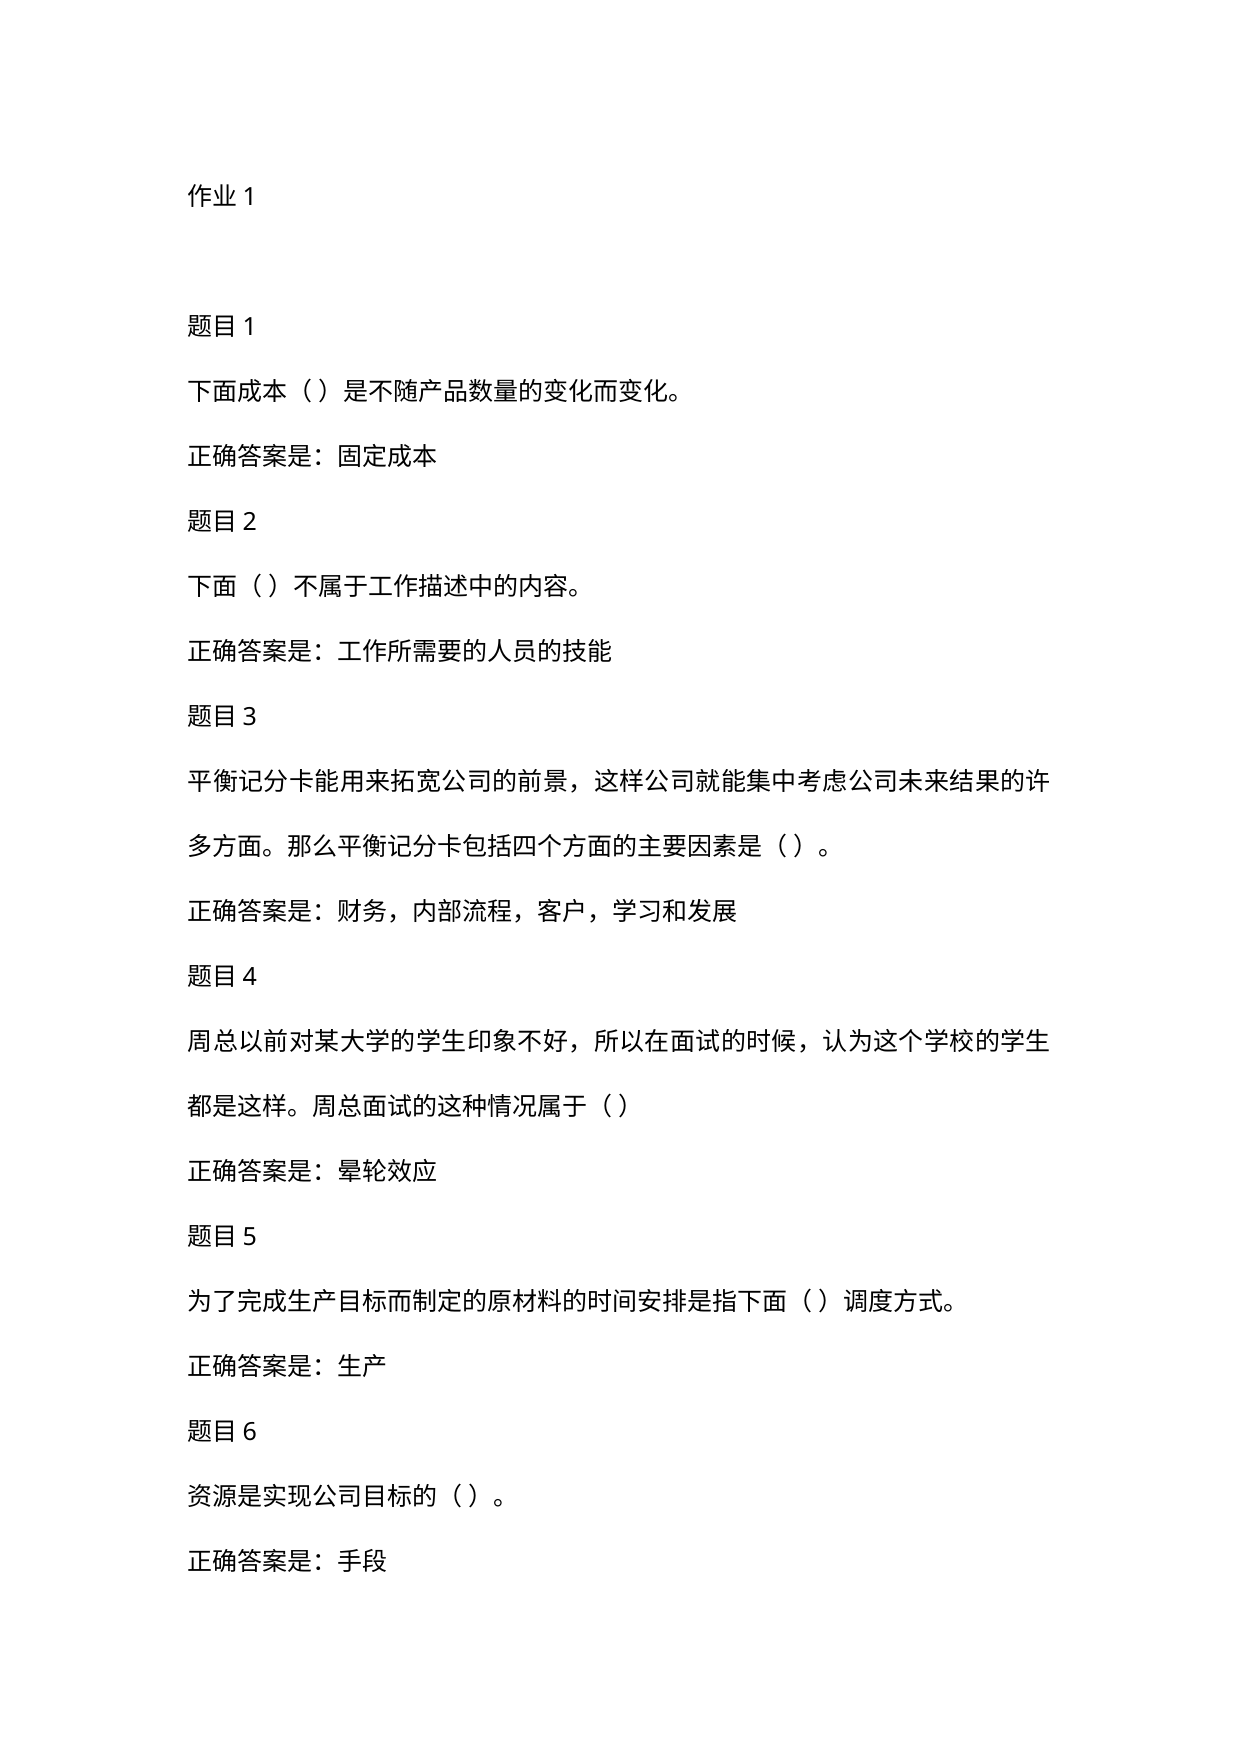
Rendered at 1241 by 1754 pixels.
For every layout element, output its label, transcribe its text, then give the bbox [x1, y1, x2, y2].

text 正确答案是：手段 [187, 1527, 1053, 1592]
text 周总以前对某大学的学生印象不好，所以在面试的时候，认为这个学校的学生都是这样。周总面试的这种情况属于（ ） [187, 1007, 1053, 1137]
text 正确答案是：生产 [187, 1332, 1053, 1397]
text 题目2 [187, 487, 1053, 552]
text 题目6 [187, 1397, 1053, 1462]
text 正确答案是：晕轮效应 [187, 1137, 1053, 1202]
text 作业1 [187, 162, 1053, 227]
text 题目3 [187, 682, 1053, 747]
text 下面（ ）不属于工作描述中的内容。 [187, 552, 1053, 617]
text 题目5 [187, 1202, 1053, 1267]
text 正确答案是：固定成本 [187, 422, 1053, 487]
text 下面成本（ ）是不随产品数量的变化而变化。 [187, 357, 1053, 422]
text 正确答案是：财务，内部流程，客户，学习和发展 [187, 877, 1053, 942]
text 平衡记分卡能用来拓宽公司的前景，这样公司就能集中考虑公司未来结果的许多方面。那么平衡记分卡包括四个方面的主要因素是（ ）。 [187, 747, 1053, 877]
text 正确答案是：工作所需要的人员的技能 [187, 617, 1053, 682]
text 题目1 [187, 292, 1053, 357]
text 为了完成生产目标而制定的原材料的时间安排是指下面（ ）调度方式。 [187, 1267, 1053, 1332]
text 题目4 [187, 942, 1053, 1007]
text 资源是实现公司目标的（ ）。 [187, 1462, 1053, 1527]
